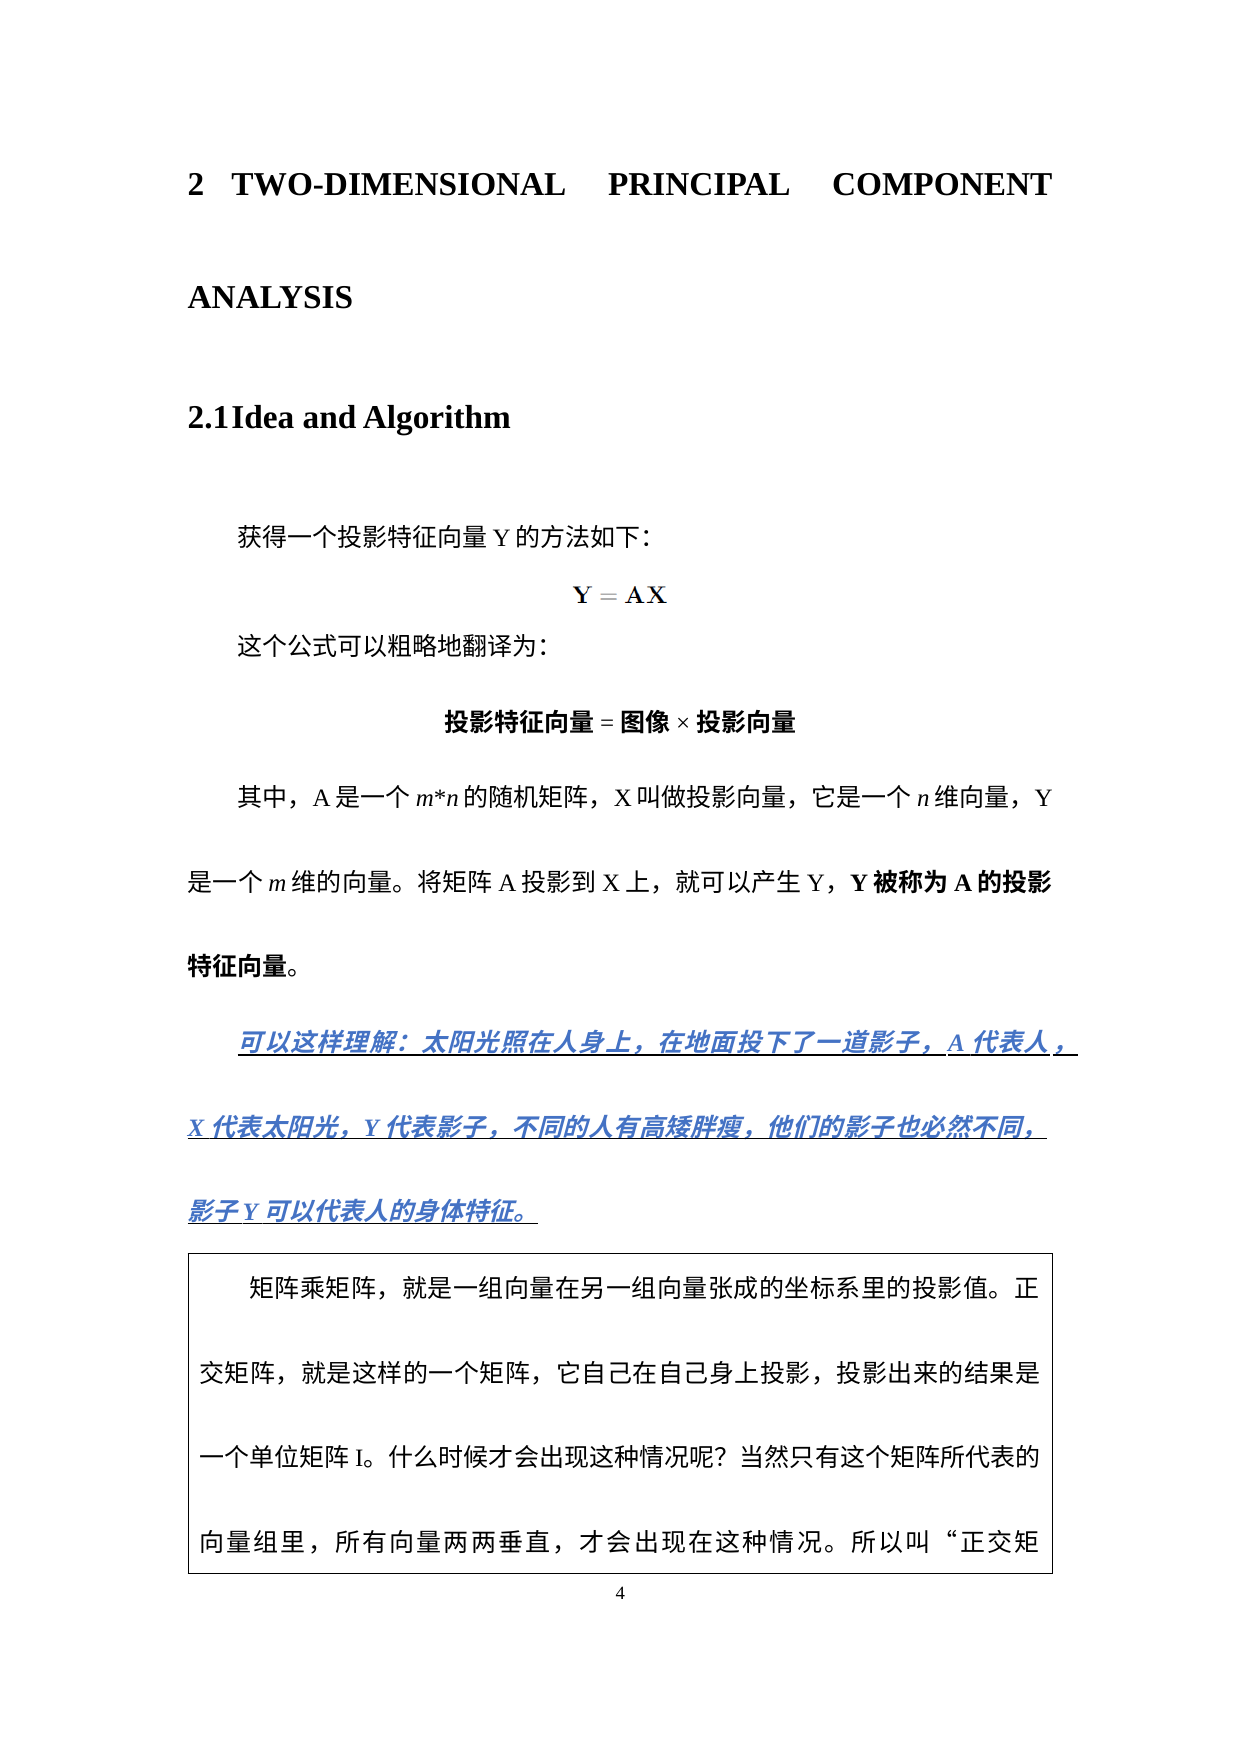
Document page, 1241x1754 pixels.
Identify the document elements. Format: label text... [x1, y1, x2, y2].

subtitle TWO-DIMENSIONAL PRINCIPAL COMPONENT ANALYSIS [187, 151, 1053, 328]
text 可以这样理解：太阳光照在人身上，在地面投下了一道影子，A代表人，X代表太阳光，Y代表影子，不同的人有高矮胖瘦，他们的影子也必然不同，影子Y可以代表人的身体特征。 [187, 1008, 1053, 1242]
text 这个公式可以粗略地翻译为： [187, 612, 1053, 677]
text 投影特征向量 = 图像 × 投影向量 [187, 688, 1053, 753]
text 其中，A是一个m*n的随机矩阵，X叫做投影向量，它是一个n维向量，Y是一个m维的向量。将矩阵A投影到X上，就可以产生Y，Y被称为A的投影特征向量。 [187, 763, 1053, 997]
picture [572, 579, 668, 609]
text 获得一个投影特征向量Y的方法如下： [187, 503, 1053, 568]
subtitle Idea and Algorithm [187, 383, 1053, 448]
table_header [189, 1254, 1052, 1573]
